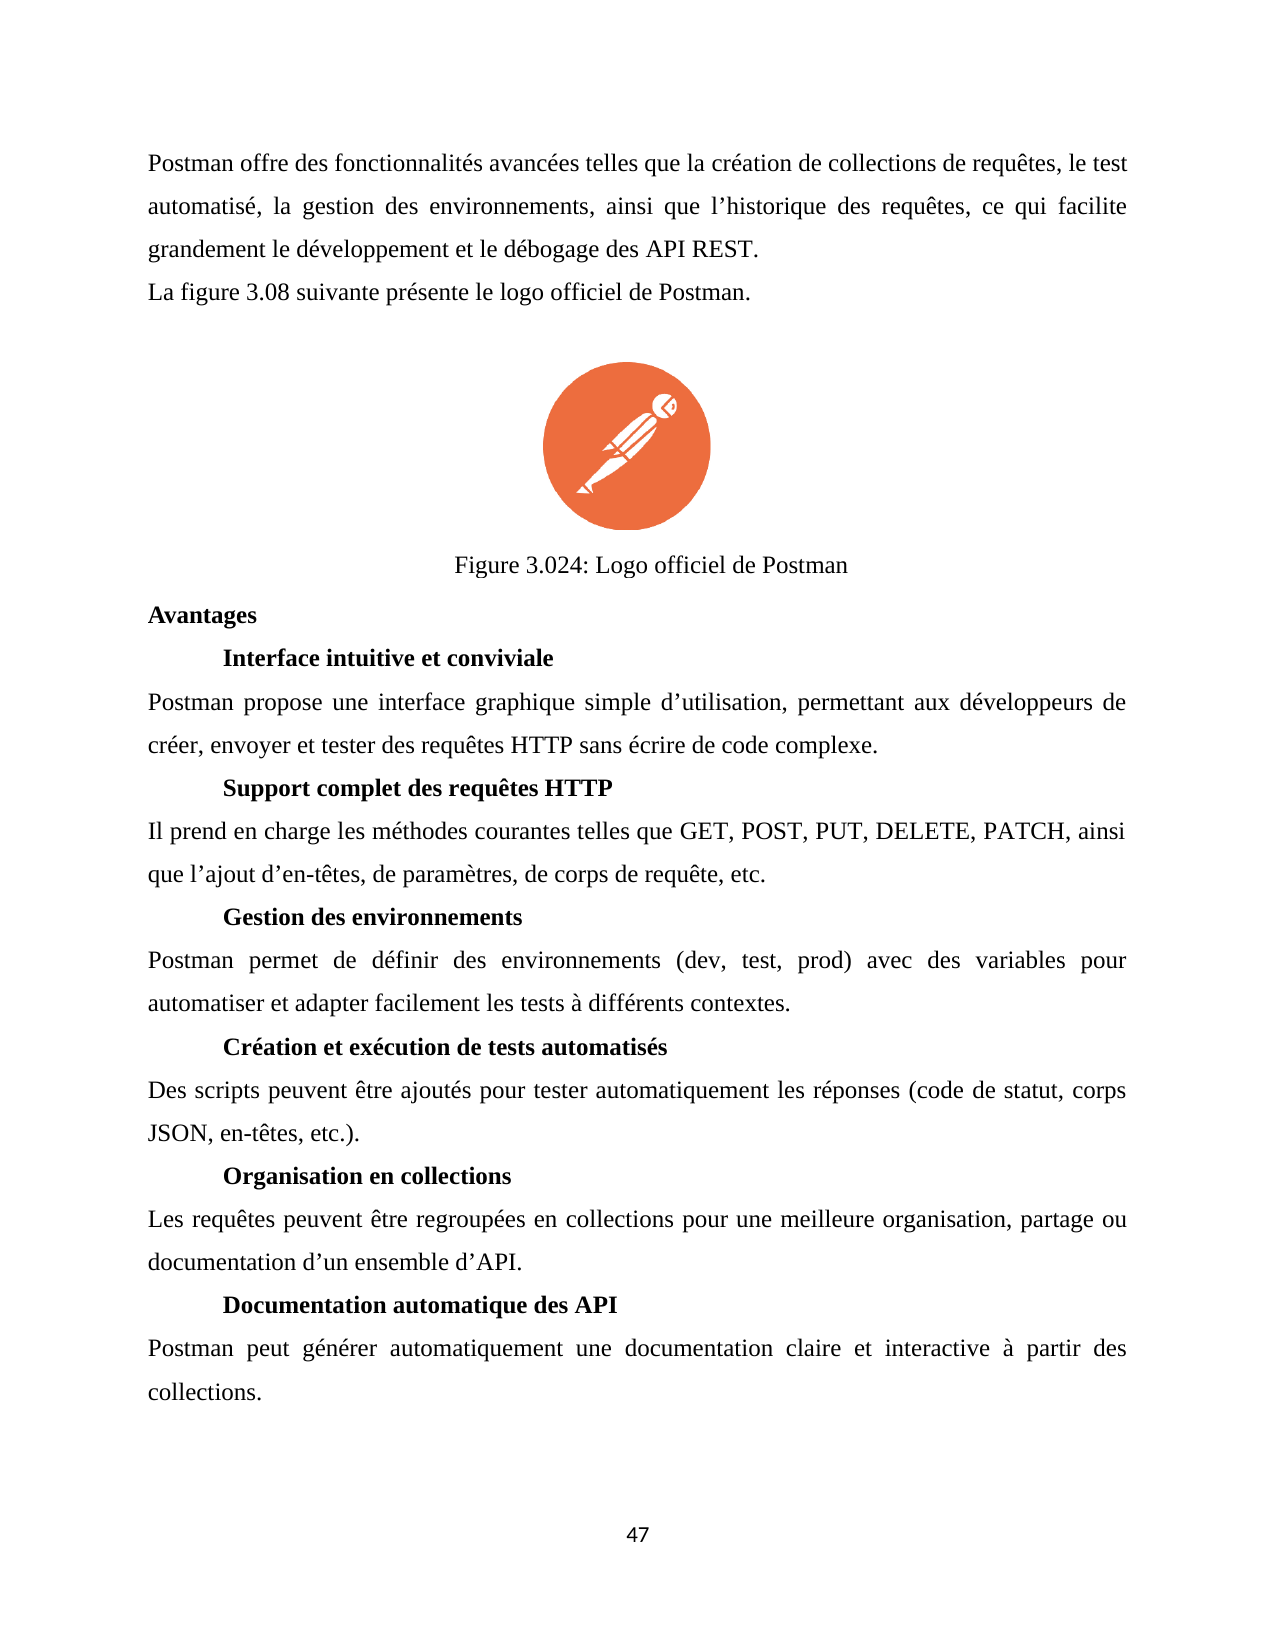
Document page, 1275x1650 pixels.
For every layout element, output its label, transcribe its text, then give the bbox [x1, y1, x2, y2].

picture [542, 361, 711, 530]
text Gestion des environnements Postman permet de définir des environnements (dev, test, prod) avec des variables pour automatiser et adapter facilement les tests à différents contextes. [148, 902, 1127, 1017]
text Support complet des requêtes HTTP Il prend en charge les méthodes courantes telles que GET, POST, PUT, DELETE, PATCH, ainsi que l’ajout d’en-têtes, de paramètres, de corps de requête, etc. [148, 773, 1127, 888]
text Documentation automatique des API Postman peut générer automatiquement une documentation claire et interactive à partir des collections. [148, 1290, 1127, 1405]
text Création et exécution de tests automatisés Des scripts peuvent être ajoutés pour tester automatiquement les réponses (code de statut, corps JSON, en-têtes, etc.). [148, 1032, 1127, 1147]
text La figure 3.08 suivante présente le logo officiel de Postman. [148, 277, 1127, 306]
text Postman offre des fonctionnalités avancées telles que la création de collections de requêtes, le test automatisé, la gestion des environnements, ainsi que l’historique des requêtes, ce qui facilite grandement le développement et le débogage des API REST. [148, 148, 1127, 263]
text Interface intuitive et conviviale Postman propose une interface graphique simple d’utilisation, permettant aux développeurs de créer, envoyer et tester des requêtes HTTP sans écrire de code complexe. [148, 643, 1127, 758]
text Organisation en collections Les requêtes peuvent être regroupées en collections pour une meilleure organisation, partage ou documentation d’un ensemble d’API. [148, 1161, 1127, 1276]
text Avantages [148, 362, 1127, 629]
